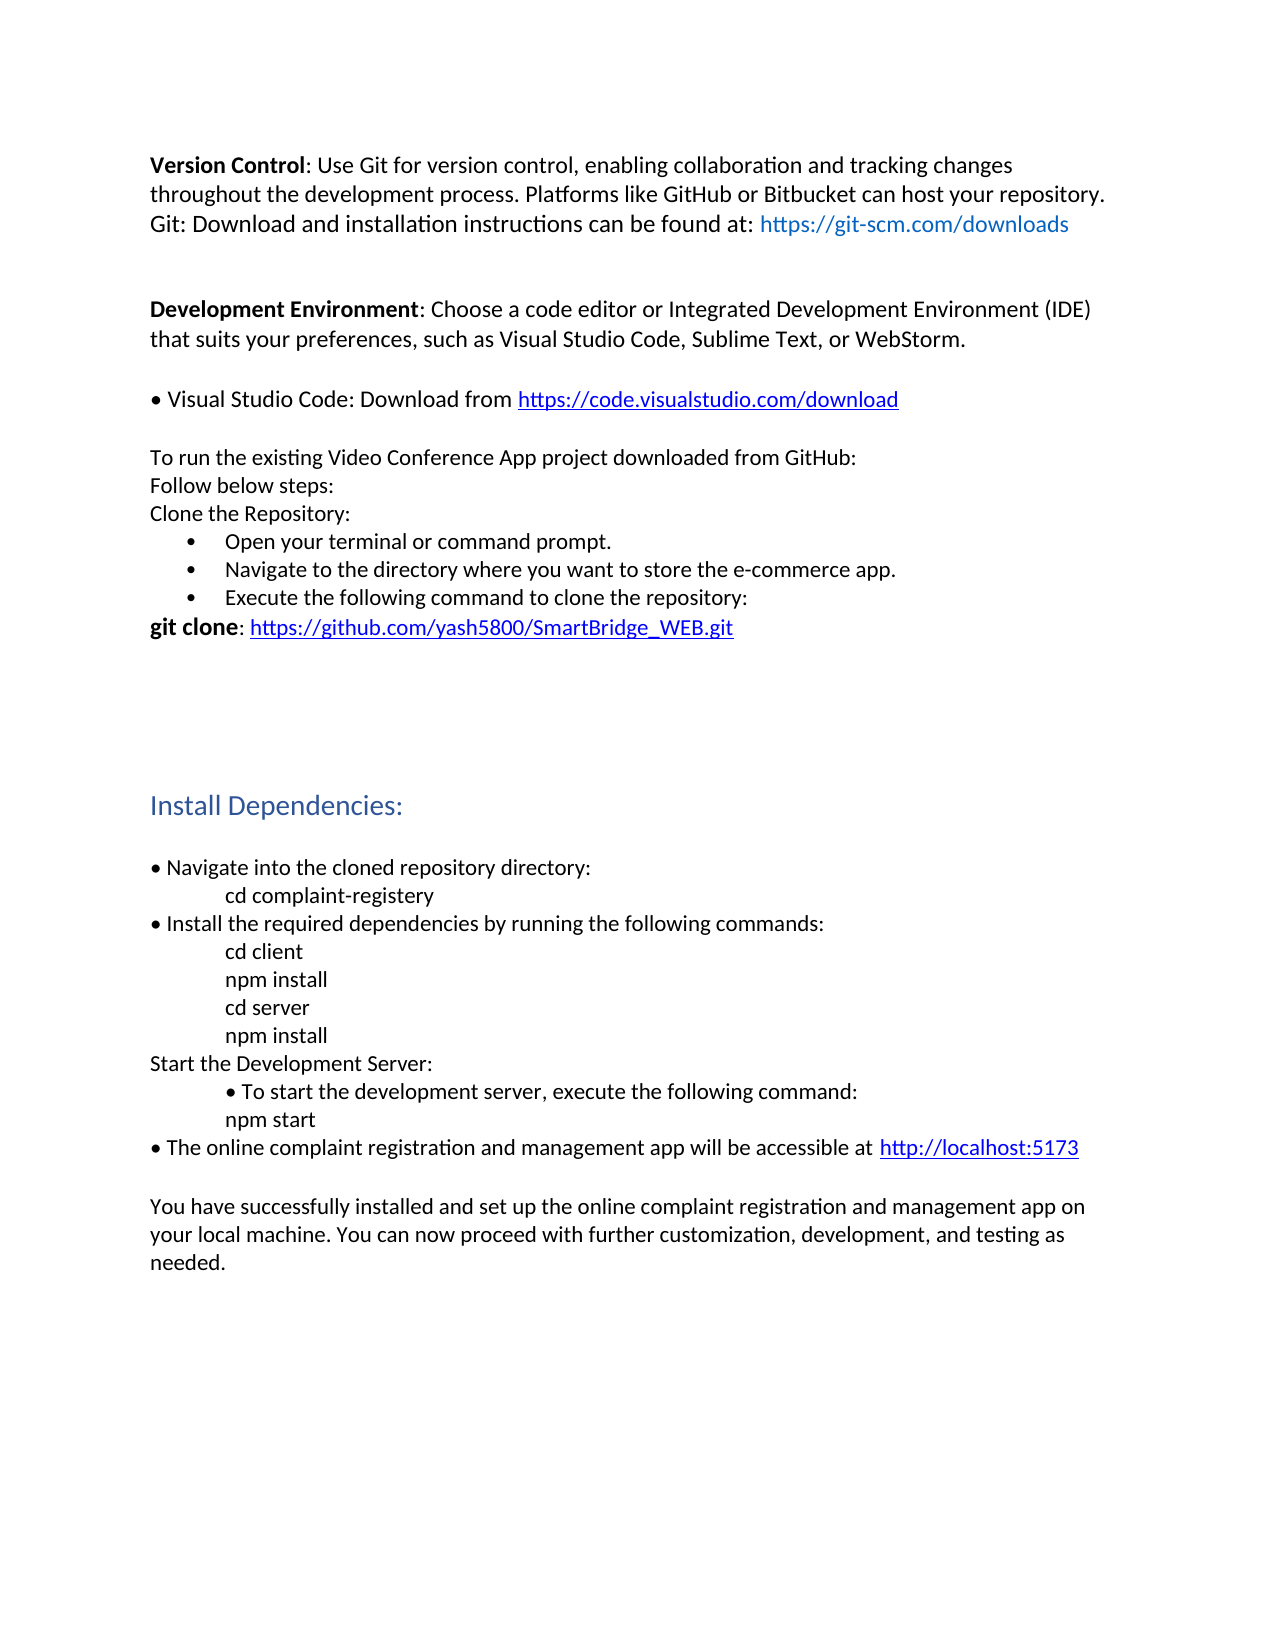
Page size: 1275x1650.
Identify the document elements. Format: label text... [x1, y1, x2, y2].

text To run the existing Video Conference App project downloaded from GitHub: [150, 443, 1125, 471]
list Execute the following command to clone the repository: [187, 583, 1125, 612]
text • Navigate into the cloned repository directory: [150, 853, 1125, 881]
text • Visual Studio Code: Download from https://code.visualstudio.com/download [150, 384, 1125, 413]
text • To start the development server, execute the following command: [150, 1077, 1125, 1106]
text npm start [150, 1106, 1125, 1133]
text Start the Development Server: [150, 1049, 1125, 1077]
text cd complaint-registery [150, 881, 1125, 909]
text git clone: https://github.com/yash5800/SmartBridge_WEB.git [150, 612, 1125, 642]
text Git: Download and installation instructions can be found at: https://git-scm.com/downloads [150, 208, 1125, 239]
text npm install [150, 1021, 1125, 1049]
list Open your terminal or command prompt. [187, 527, 1125, 556]
text cd client [150, 937, 1125, 965]
text • The online complaint registration and management app will be accessible at http://localhost:5173 [150, 1133, 1125, 1162]
text Clone the Repository: [150, 499, 1125, 527]
text Development Environment: Choose a code editor or Integrated Development Environment (IDE) that suits your preferences, such as Visual Studio Code, Sublime Text, or WebStorm. [150, 294, 1125, 353]
text cd server [150, 993, 1125, 1021]
text You have successfully installed and set up the online complaint registration and management app on your local machine. You can now proceed with further customization, development, and testing as needed. [150, 1192, 1125, 1276]
list Navigate to the directory where you want to store the e-commerce app. [187, 556, 1125, 583]
text Install Dependencies: [150, 787, 1125, 823]
text • Install the required dependencies by running the following commands: [150, 909, 1125, 937]
text Follow below steps: [150, 471, 1125, 499]
text npm install [150, 965, 1125, 993]
text Version Control: Use Git for version control, enabling collaboration and tracking changes throughout the development process. Platforms like GitHub or Bitbucket can host your repository. [150, 150, 1125, 208]
